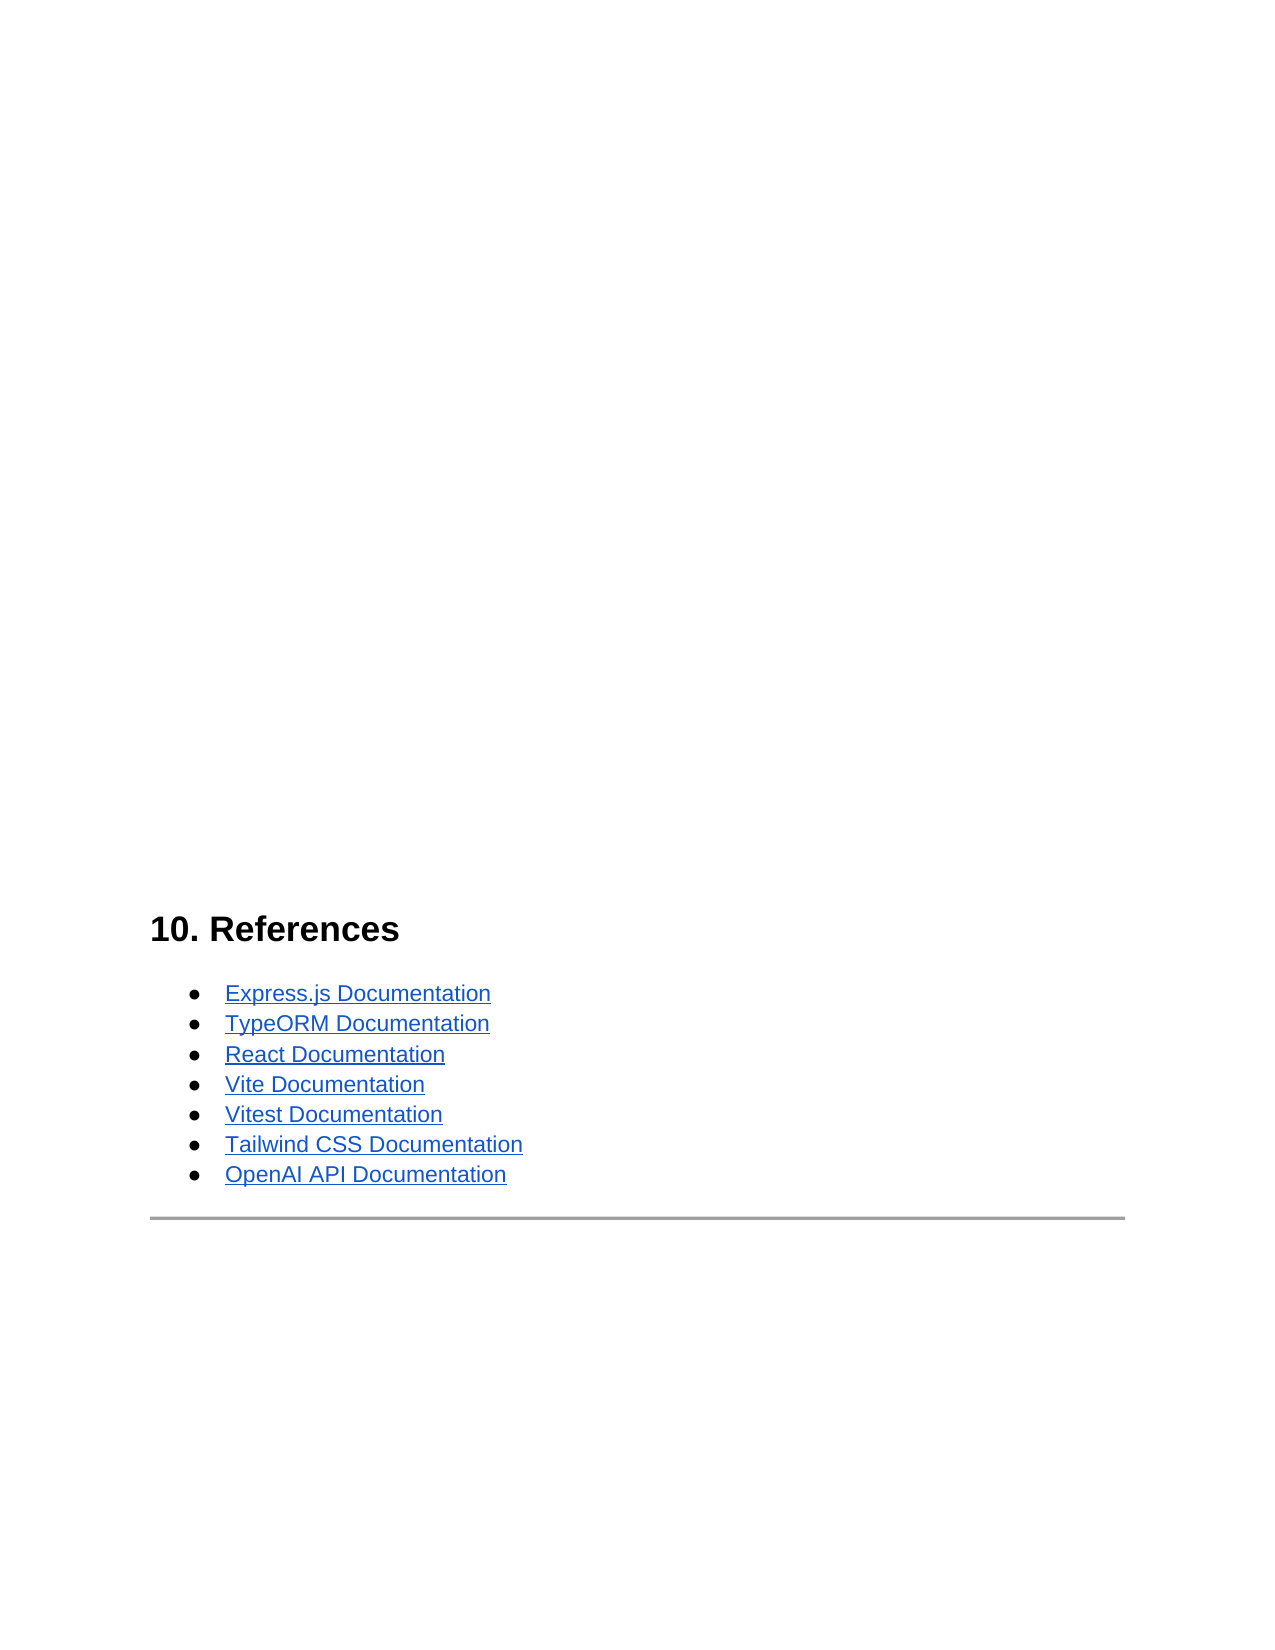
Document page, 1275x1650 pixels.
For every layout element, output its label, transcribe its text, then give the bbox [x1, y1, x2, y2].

subtitle 10. References [150, 908, 1125, 949]
list TypeORM Documentation [187, 1010, 1125, 1037]
list OpenAI API Documentation [187, 1161, 1125, 1188]
list React Documentation [187, 1041, 1125, 1067]
list Express.js Documentation [187, 980, 1125, 1007]
list Tailwind CSS Documentation [187, 1131, 1125, 1158]
list Vite Documentation [187, 1071, 1125, 1097]
list Vitest Documentation [187, 1101, 1125, 1127]
